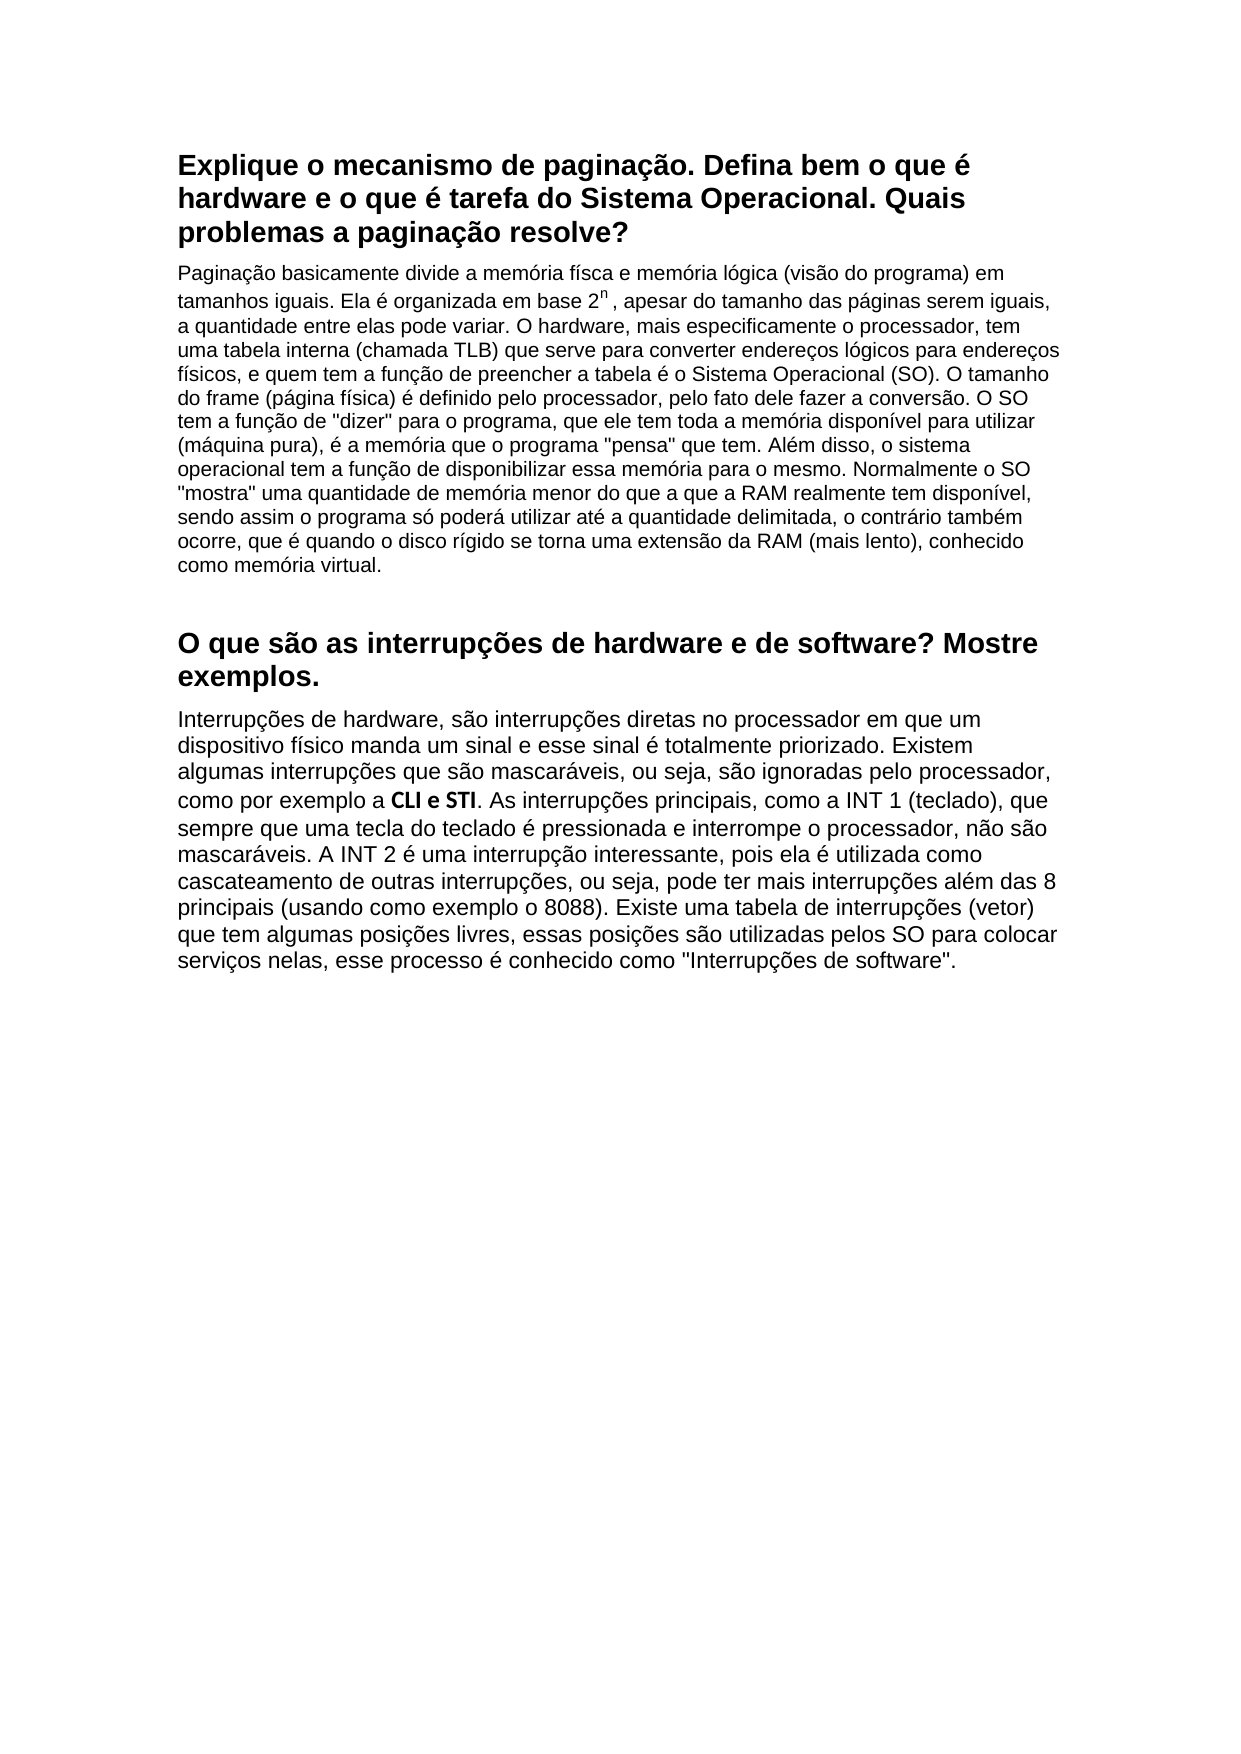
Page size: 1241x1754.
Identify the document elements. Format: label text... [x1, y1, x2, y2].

text Explique o mecanismo de paginação. Defina bem o que é hardware e o que é tarefa do Sistema Operacional. Quais problemas a paginação resolve? [177, 148, 1063, 248]
text Paginação basicamente divide a memória físca e memória lógica (visão do programa) em tamanhos iguais. Ela é organizada em base 2n , apesar do tamanho das páginas serem iguais, a quantidade entre elas pode variar. O hardware, mais especificamente o processador, tem uma tabela interna (chamada TLB) que serve para converter endereços lógicos para endereços físicos, e quem tem a função de preencher a tabela é o Sistema Operacional (SO). O tamanho do frame (página física) é definido pelo processador, pelo fato dele fazer a conversão. O SO tem a função de "dizer" para o programa, que ele tem toda a memória disponível para utilizar (máquina pura), é a memória que o programa "pensa" que tem. Além disso, o sistema operacional tem a função de disponibilizar essa memória para o mesmo. Normalmente o SO "mostra" uma quantidade de memória menor do que a que a RAM realmente tem disponível, sendo assim o programa só poderá utilizar até a quantidade delimitada, o contrário também ocorre, que é quando o disco rígido se torna uma extensão da RAM (mais lento), conhecido como memória virtual. [177, 261, 1063, 577]
text O que são as interrupções de hardware e de software? Mostre exemplos. [177, 626, 1063, 693]
text Interrupções de hardware, são interrupções diretas no processador em que um dispositivo físico manda um sinal e esse sinal é totalmente priorizado. Existem algumas interrupções que são mascaráveis, ou seja, são ignoradas pelo processador, como por exemplo a CLI e STI. As interrupções principais, como a INT 1 (teclado), que sempre que uma tecla do teclado é pressionada e interrompe o processador, não são mascaráveis. A INT 2 é uma interrupção interessante, pois ela é utilizada como cascateamento de outras interrupções, ou seja, pode ter mais interrupções além das 8 principais (usando como exemplo o 8088). Existe uma tabela de interrupções (vetor) que tem algumas posições livres, essas posições são utilizadas pelos SO para colocar serviços nelas, esse processo é conhecido como "Interrupções de software". [177, 706, 1063, 973]
